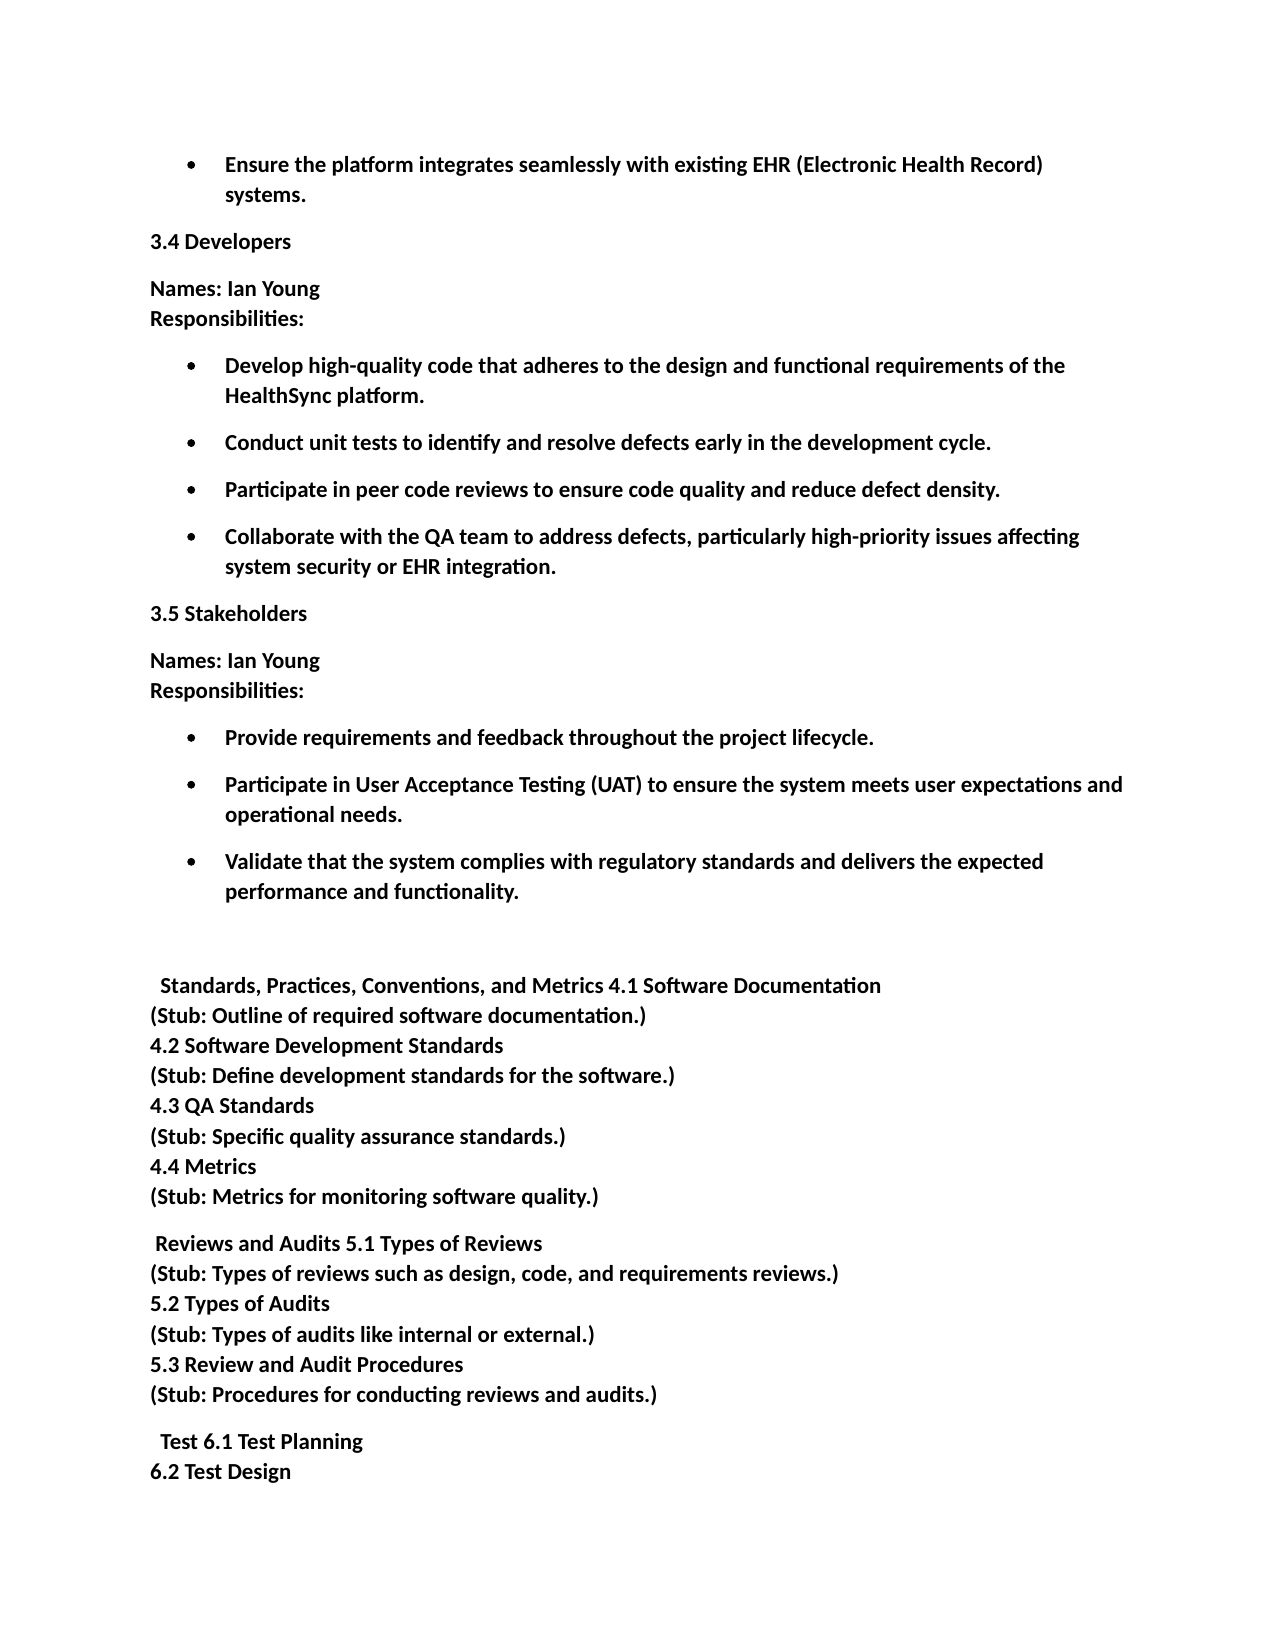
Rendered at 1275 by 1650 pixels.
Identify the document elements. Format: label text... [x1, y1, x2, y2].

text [150, 1427, 1125, 1485]
list Develop high-quality code that adheres to the design and functional requirements of the HealthSync platform. [187, 351, 1125, 409]
text Names: Ian Young Responsibilities: [150, 274, 1125, 332]
list Validate that the system complies with regulatory standards and delivers the expected performance and functionality. [187, 847, 1125, 905]
list Participate in User Acceptance Testing (UAT) to ensure the system meets user expectations and operational needs. [187, 770, 1125, 828]
list Collaborate with the QA team to address defects, particularly high-priority issues affecting system security or EHR integration. [187, 522, 1125, 580]
text 3.5 Stakeholders [150, 599, 1125, 627]
text Names: Ian Young Responsibilities: [150, 646, 1125, 704]
list Ensure the platform integrates seamlessly with existing EHR (Electronic Health Record) systems. [187, 150, 1125, 208]
list Conduct unit tests to identify and resolve defects early in the development cycle. [187, 428, 1125, 456]
text Reviews and Audits 5.1 Types of Reviews (Stub: Types of reviews such as design, code, and requirements reviews.) 5.2 Types of Audits (Stub: Types of audits like internal or external.) 5.3 Review and Audit Procedures (Stub: Procedures for conducting reviews and audits.) [150, 1229, 1125, 1408]
text 3.4 Developers [150, 227, 1125, 255]
text Standards, Practices, Conventions, and Metrics 4.1 Software Documentation (Stub: Outline of required software documentation.) 4.2 Software Development Standards (Stub: Define development standards for the software.) 4.3 QA Standards (Stub: Specific quality assurance standards.) 4.4 Metrics (Stub: Metrics for monitoring software quality.) [150, 971, 1125, 1210]
list Provide requirements and feedback throughout the project lifecycle. [187, 723, 1125, 751]
list Participate in peer code reviews to ensure code quality and reduce defect density. [187, 475, 1125, 503]
